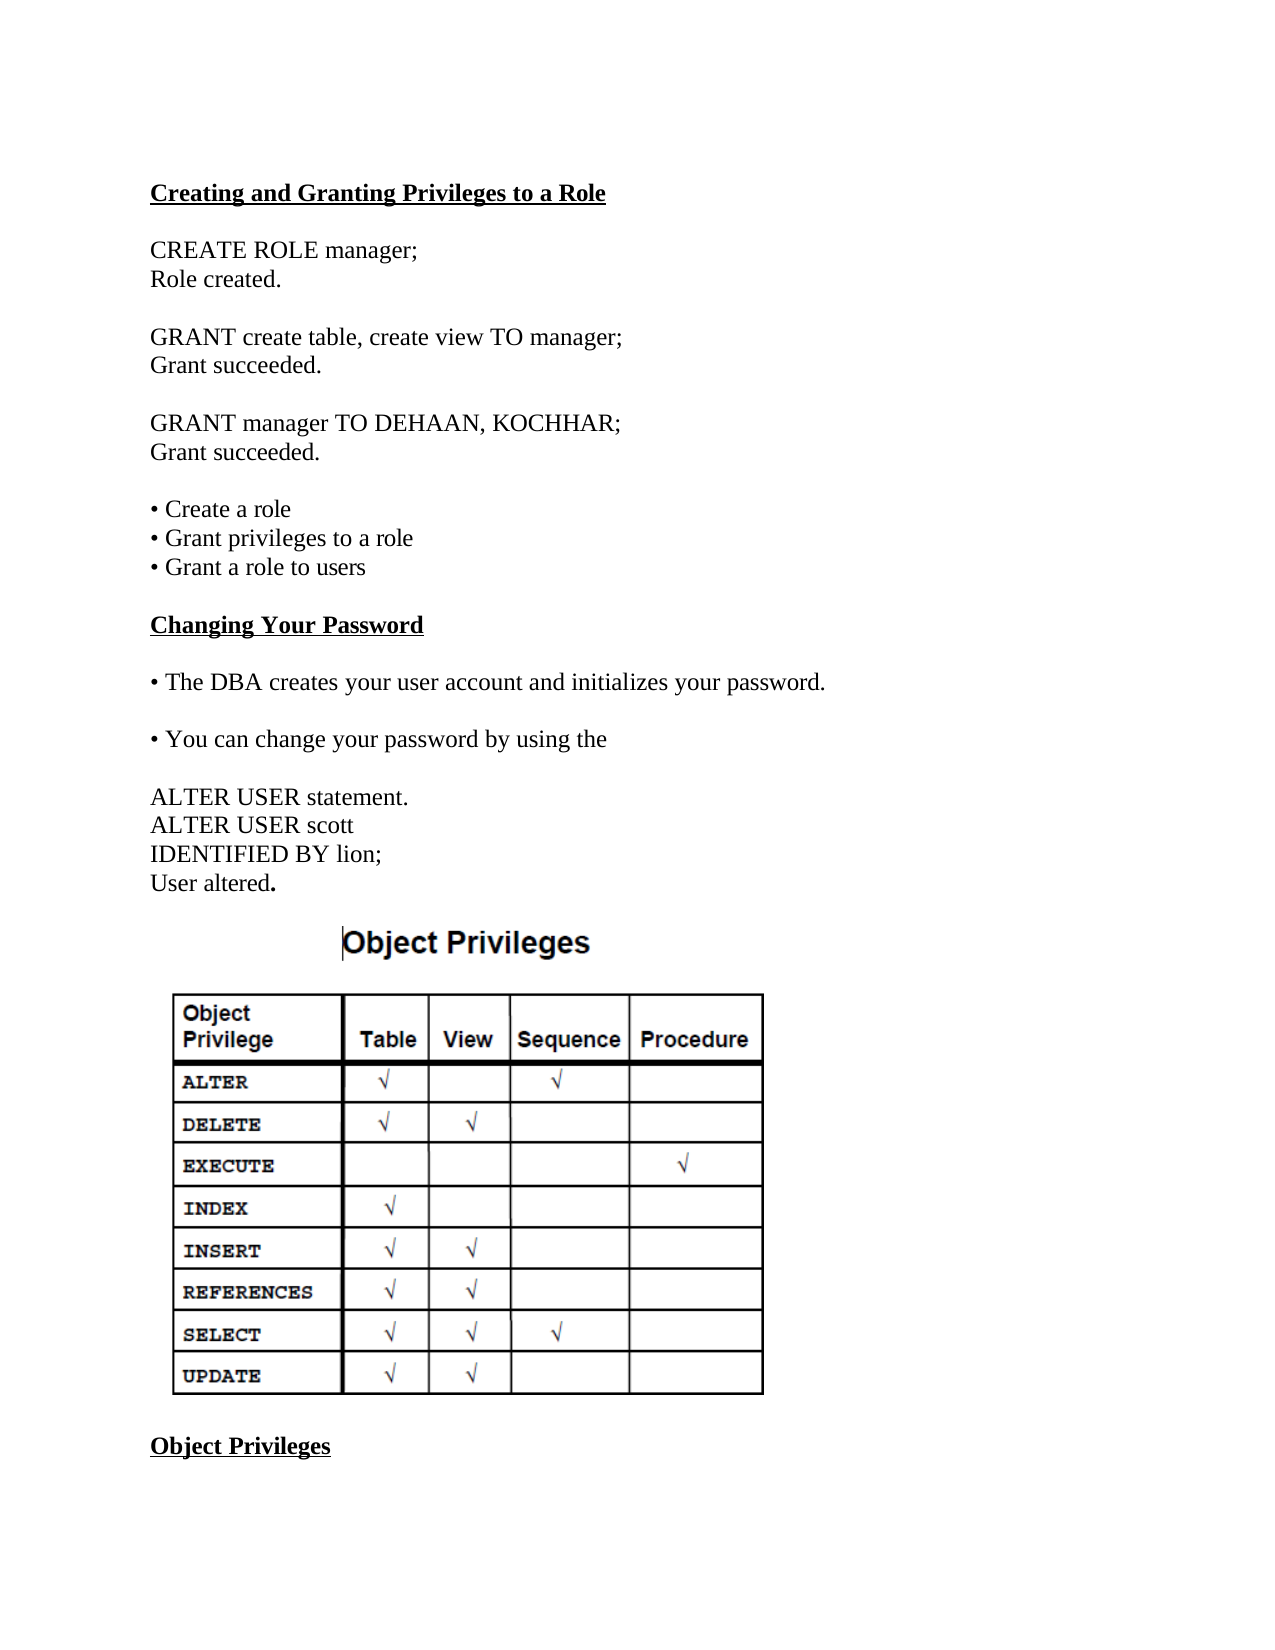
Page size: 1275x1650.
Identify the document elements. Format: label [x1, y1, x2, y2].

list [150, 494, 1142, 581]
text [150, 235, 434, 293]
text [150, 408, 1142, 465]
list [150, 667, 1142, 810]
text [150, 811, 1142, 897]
picture [172, 926, 764, 1395]
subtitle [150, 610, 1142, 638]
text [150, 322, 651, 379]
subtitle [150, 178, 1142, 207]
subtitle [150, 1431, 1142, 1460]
